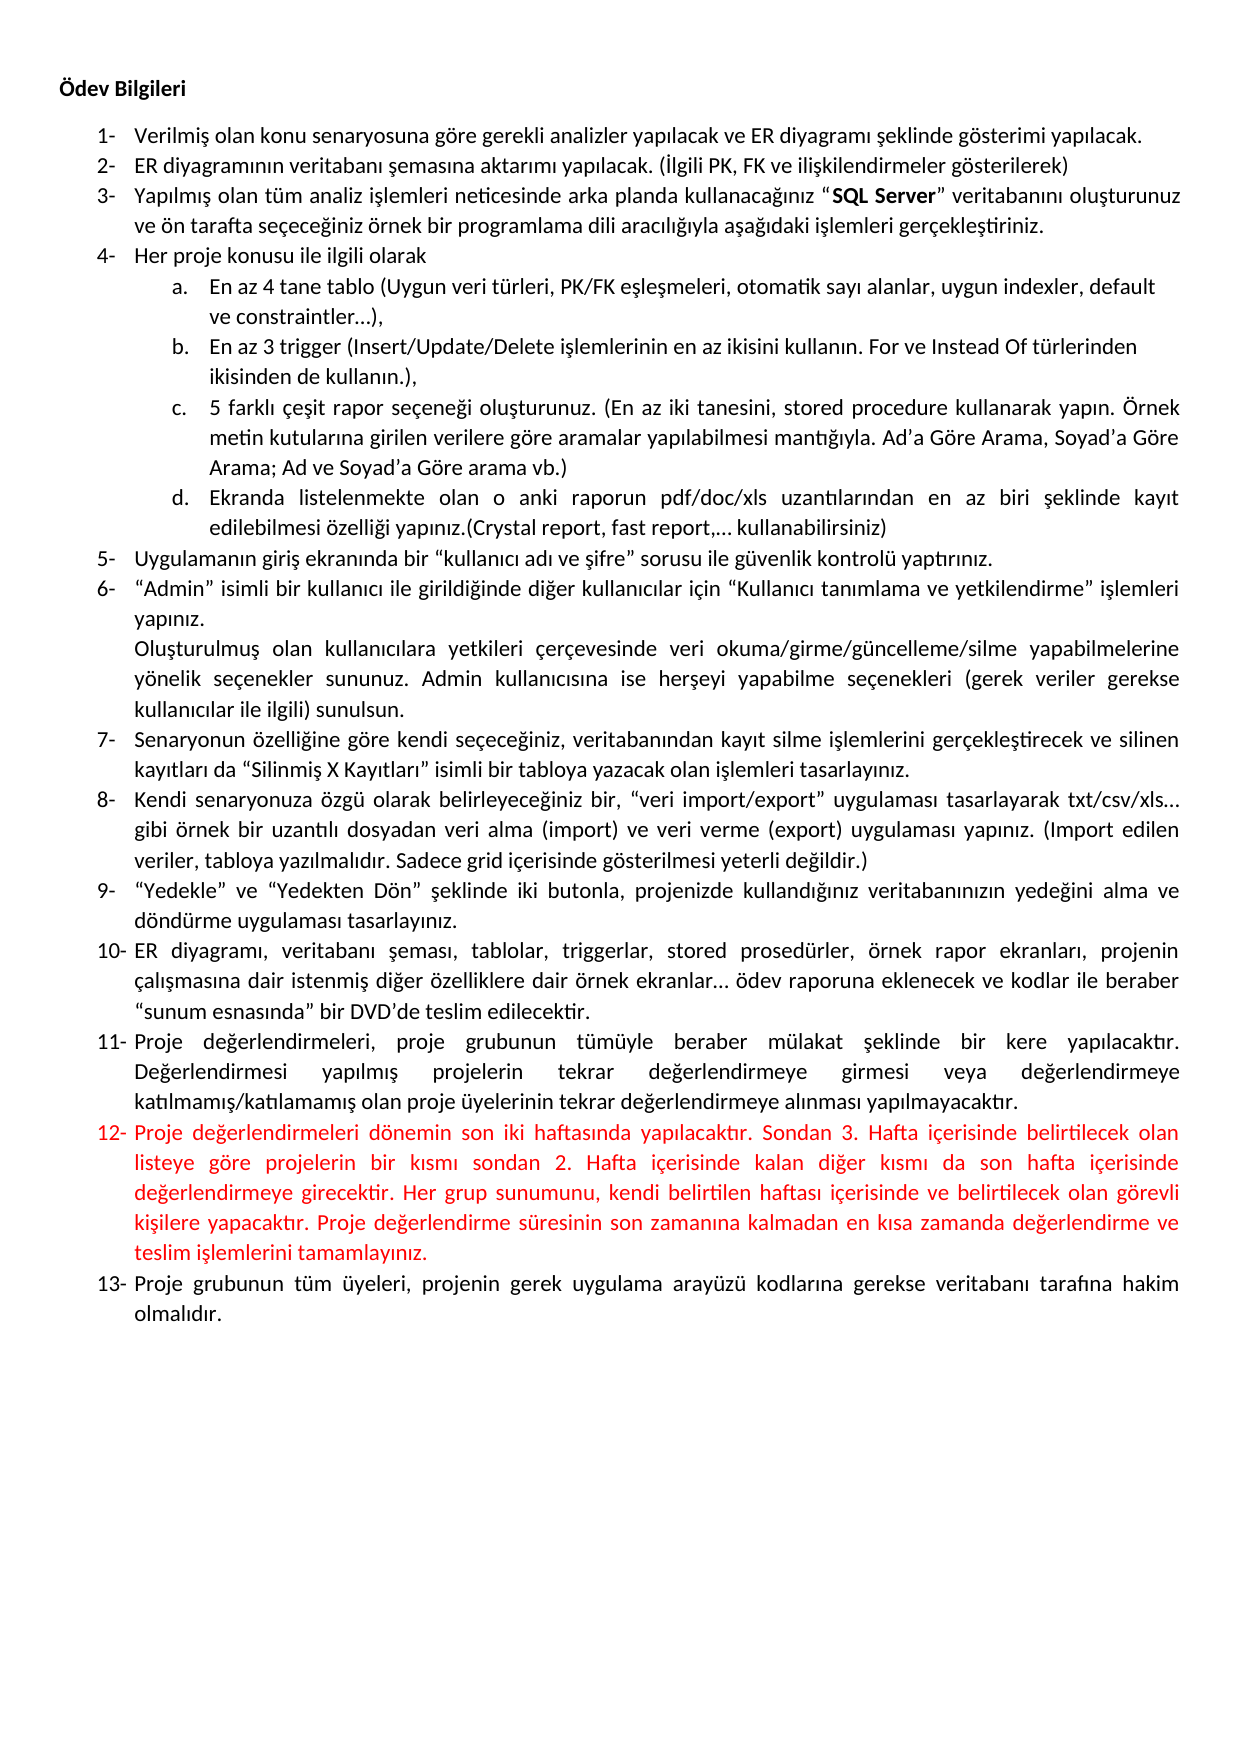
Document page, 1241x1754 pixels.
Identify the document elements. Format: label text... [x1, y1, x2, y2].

list Uygulamanın giriş ekranında bir “kullanıcı adı ve şifre” sorusu ile güvenlik kontrolü yaptırınız. [97, 544, 1181, 572]
text Ödev Bilgileri [59, 74, 1181, 102]
list Verilmiş olan konu senaryosuna göre gerekli analizler yapılacak ve ER diyagramı şeklinde gösterimi yapılacak. [97, 121, 1181, 149]
list 5 farklı çeşit rapor seçeneği oluşturunuz. (En az iki tanesini, stored procedure kullanarak yapın. Örnek metin kutularına girilen verilere göre aramalar yapılabilmesi mantığıyla. Ad’a Göre Arama, Soyad’a Göre Arama; Ad ve Soyad’a Göre arama vb.) [172, 393, 1181, 481]
list Proje değerlendirmeleri, proje grubunun tümüyle beraber mülakat şeklinde bir kere yapılacaktır. Değerlendirmesi yapılmış projelerin tekrar değerlendirmeye girmesi veya değerlendirmeye katılmamış/katılamamış olan proje üyelerinin tekrar değerlendirmeye alınması yapılmayacaktır. [97, 1027, 1181, 1115]
list ER diyagramının veritabanı şemasına aktarımı yapılacak. (İlgili PK, FK ve ilişkilendirmeler gösterilerek) [97, 151, 1181, 179]
list Oluşturulmuş olan kullanıcılara yetkileri çerçevesinde veri okuma/girme/güncelleme/silme yapabilmelerine yönelik seçenekler sununuz. Admin kullanıcısına ise herşeyi yapabilme seçenekleri (gerek veriler gerekse kullanıcılar ile ilgili) sunulsun. [134, 634, 1181, 723]
list ER diyagramı, veritabanı şeması, tablolar, triggerlar, stored prosedürler, örnek rapor ekranları, projenin çalışmasına dair istenmiş diğer özelliklere dair örnek ekranlar… ödev raporuna eklenecek ve kodlar ile beraber “sunum esnasında” bir DVD’de teslim edilecektir. [97, 936, 1181, 1025]
list “Admin” isimli bir kullanıcı ile girildiğinde diğer kullanıcılar için “Kullanıcı tanımlama ve yetkilendirme” işlemleri yapınız. [97, 574, 1181, 632]
list En az 4 tane tablo (Uygun veri türleri, PK/FK eşleşmeleri, otomatik sayı alanlar, uygun indexler, default ve constraintler…), [172, 272, 1181, 330]
list En az 3 trigger (Insert/Update/Delete işlemlerinin en az ikisini kullanın. For ve Instead Of türlerinden ikisinden de kullanın.), [172, 332, 1181, 390]
list “Yedekle” ve “Yedekten Dön” şeklinde iki butonla, projenizde kullandığınız veritabanınızın yedeğini alma ve döndürme uygulaması tasarlayınız. [97, 876, 1181, 934]
list Proje grubunun tüm üyeleri, projenin gerek uygulama arayüzü kodlarına gerekse veritabanı tarafına hakim olmalıdır. [97, 1269, 1181, 1327]
list Ekranda listelenmekte olan o anki raporun pdf/doc/xls uzantılarından en az biri şeklinde kayıt edilebilmesi özelliği yapınız.(Crystal report, fast report,… kullanabilirsiniz) [172, 483, 1181, 541]
list Yapılmış olan tüm analiz işlemleri neticesinde arka planda kullanacağınız “SQL Server” veritabanını oluşturunuz ve ön tarafta seçeceğiniz örnek bir programlama dili aracılığıyla aşağıdaki işlemleri gerçekleştiriniz. [97, 181, 1181, 239]
list Proje değerlendirmeleri dönemin son iki haftasında yapılacaktır. Sondan 3. Hafta içerisinde belirtilecek olan listeye göre projelerin bir kısmı sondan 2. Hafta içerisinde kalan diğer kısmı da son hafta içerisinde değerlendirmeye girecektir. Her grup sunumunu, kendi belirtilen haftası içerisinde ve belirtilecek olan görevli kişilere yapacaktır. Proje değerlendirme süresinin son zamanına kalmadan en kısa zamanda değerlendirme ve teslim işlemlerini tamamlayınız. [97, 1118, 1181, 1266]
list Kendi senaryonuza özgü olarak belirleyeceğiniz bir, “veri import/export” uygulaması tasarlayarak txt/csv/xls… gibi örnek bir uzantılı dosyadan veri alma (import) ve veri verme (export) uygulaması yapınız. (Import edilen veriler, tabloya yazılmalıdır. Sadece grid içerisinde gösterilmesi yeterli değildir.) [97, 785, 1181, 874]
list Senaryonun özelliğine göre kendi seçeceğiniz, veritabanından kayıt silme işlemlerini gerçekleştirecek ve silinen kayıtları da “Silinmiş X Kayıtları” isimli bir tabloya yazacak olan işlemleri tasarlayınız. [97, 725, 1181, 783]
list Her proje konusu ile ilgili olarak [97, 242, 1181, 269]
